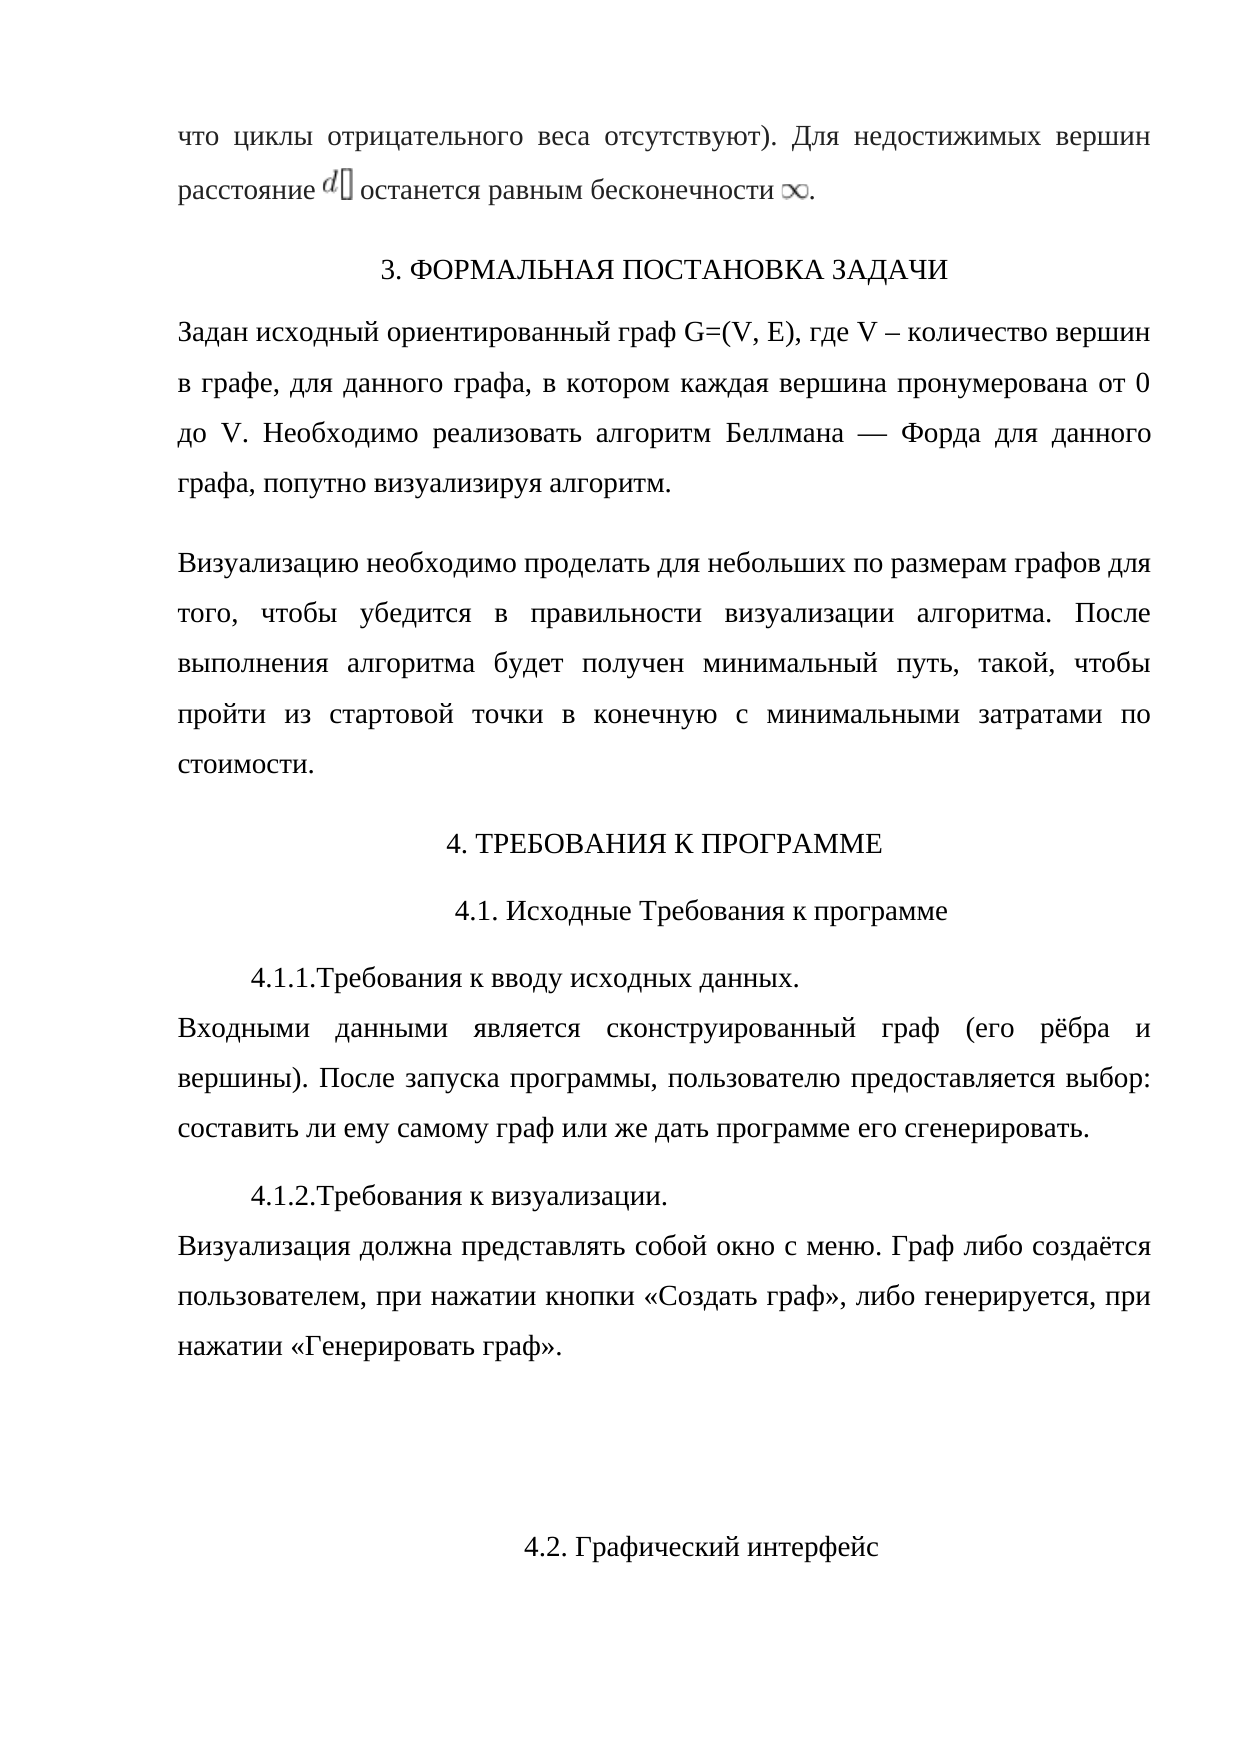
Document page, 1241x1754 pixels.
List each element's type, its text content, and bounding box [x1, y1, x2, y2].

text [177, 118, 1152, 206]
text 3. ФОРМАЛЬНАЯ ПОСТАНОВКА ЗАДАЧИ [177, 252, 1152, 285]
text Визуализацию необходимо проделать для небольших по размерам графов для того, чтобы убедится в правильности визуализации алгоритма. После выполнения алгоритма будет получен минимальный путь, такой, чтобы пройти из стартовой точки в конечную с минимальными затратами по стоимости. [177, 545, 1152, 780]
text 4.1.1.Требования к вводу исходных данных. [251, 960, 1152, 993]
text 4.1.2.Требования к визуализации. [251, 1178, 1152, 1211]
picture [781, 184, 809, 200]
text 4.1. Исходные Требования к программе [177, 893, 1152, 926]
text 4. требования к программе [177, 826, 1152, 859]
picture [322, 168, 353, 200]
text Визуализация должна представлять собой окно с меню. Граф либо создаётся пользователем, при нажатии кнопки «Создать граф», либо генерируется, при нажатии «Генерировать граф». [177, 1228, 1152, 1362]
text Задан исходный ориентированный граф G=(V, E), где V – количество вершин в графе, для данного графа, в котором каждая вершина пронумерована от 0 до V. Необходимо реализовать алгоритм Беллмана — Форда для данного графа, попутно визуализируя алгоритм. [177, 314, 1152, 499]
text 4.2. Графический интерфейс [177, 1529, 1152, 1563]
text Входными данными является сконструированный граф (его рёбра и вершины). После запуска программы, пользователю предоставляется выбор: составить ли ему самому граф или же дать программе его сгенерировать. [177, 1010, 1152, 1144]
